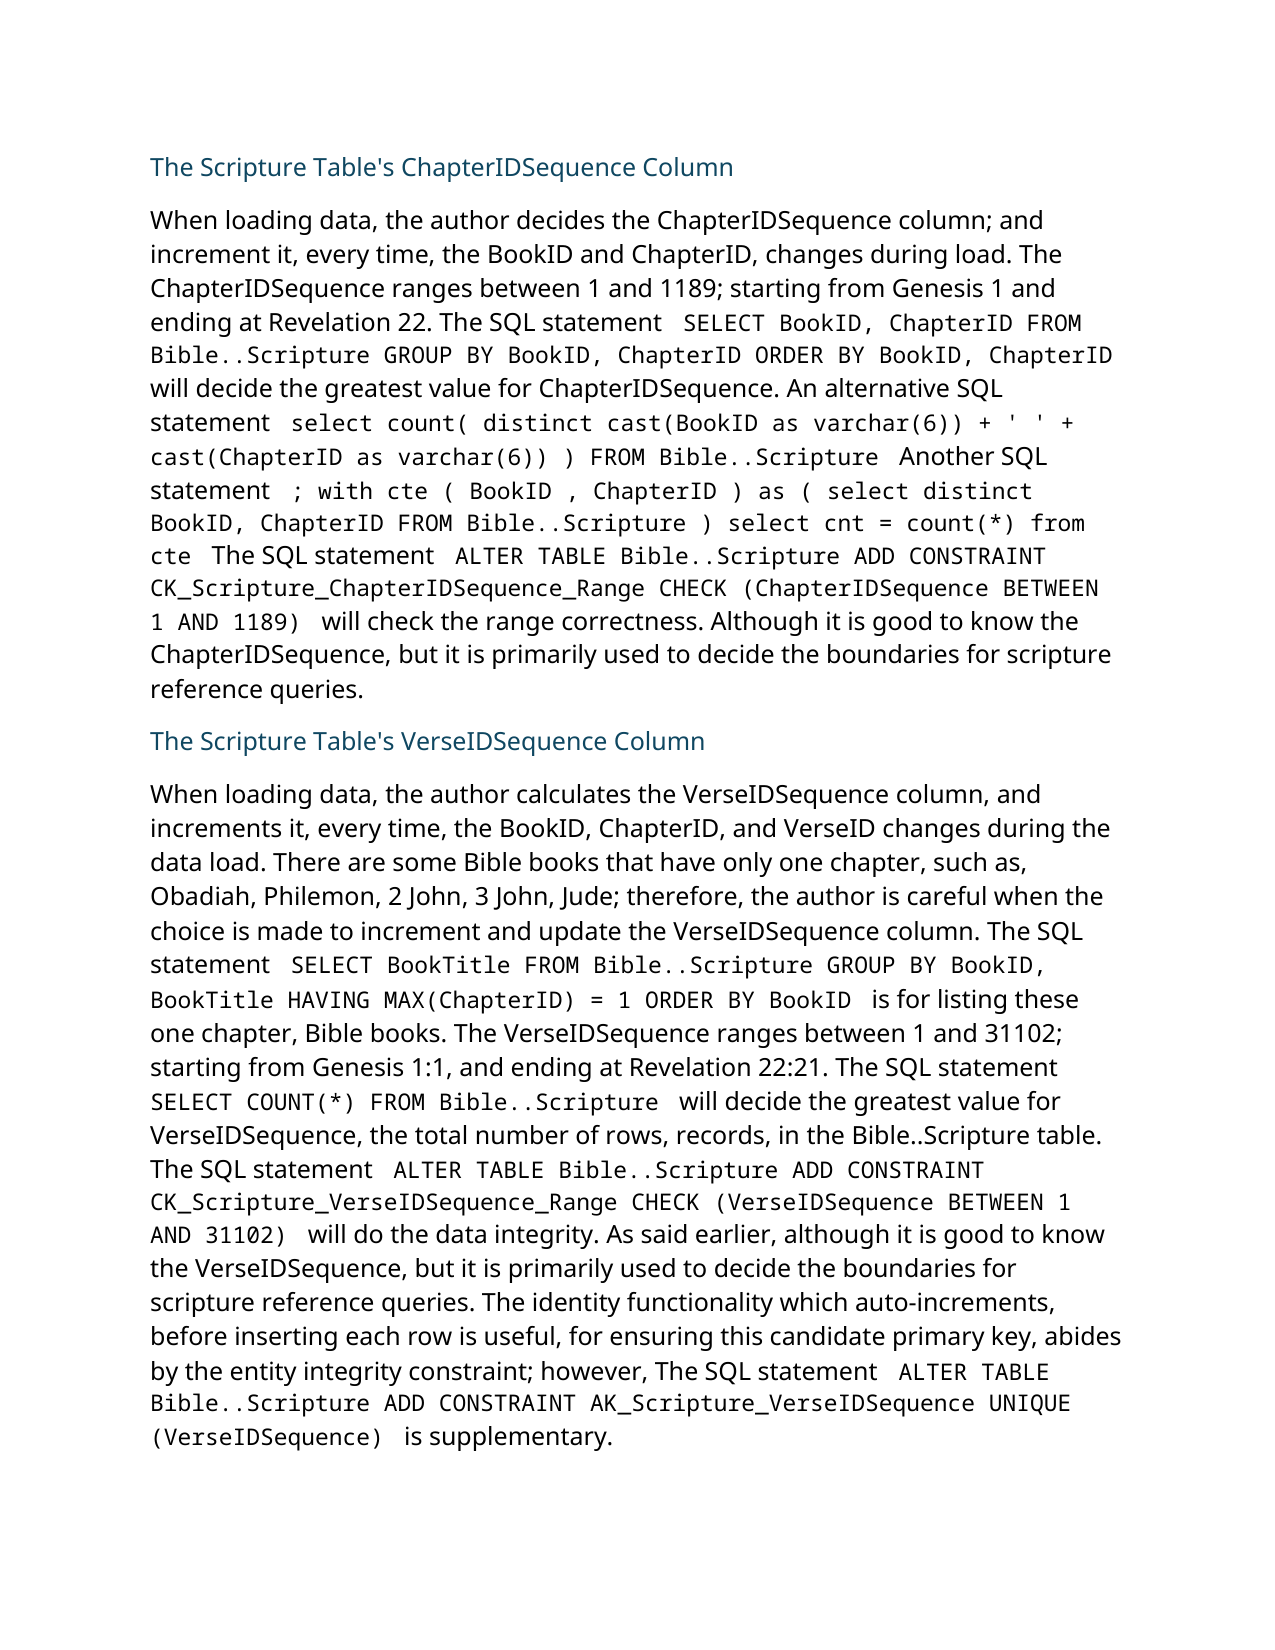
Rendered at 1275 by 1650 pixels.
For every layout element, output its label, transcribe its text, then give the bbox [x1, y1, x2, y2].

subtitle The Scripture Table's ChapterIDSequence Column [150, 150, 1125, 184]
subtitle The Scripture Table's VerseIDSequence Column [150, 724, 1125, 758]
